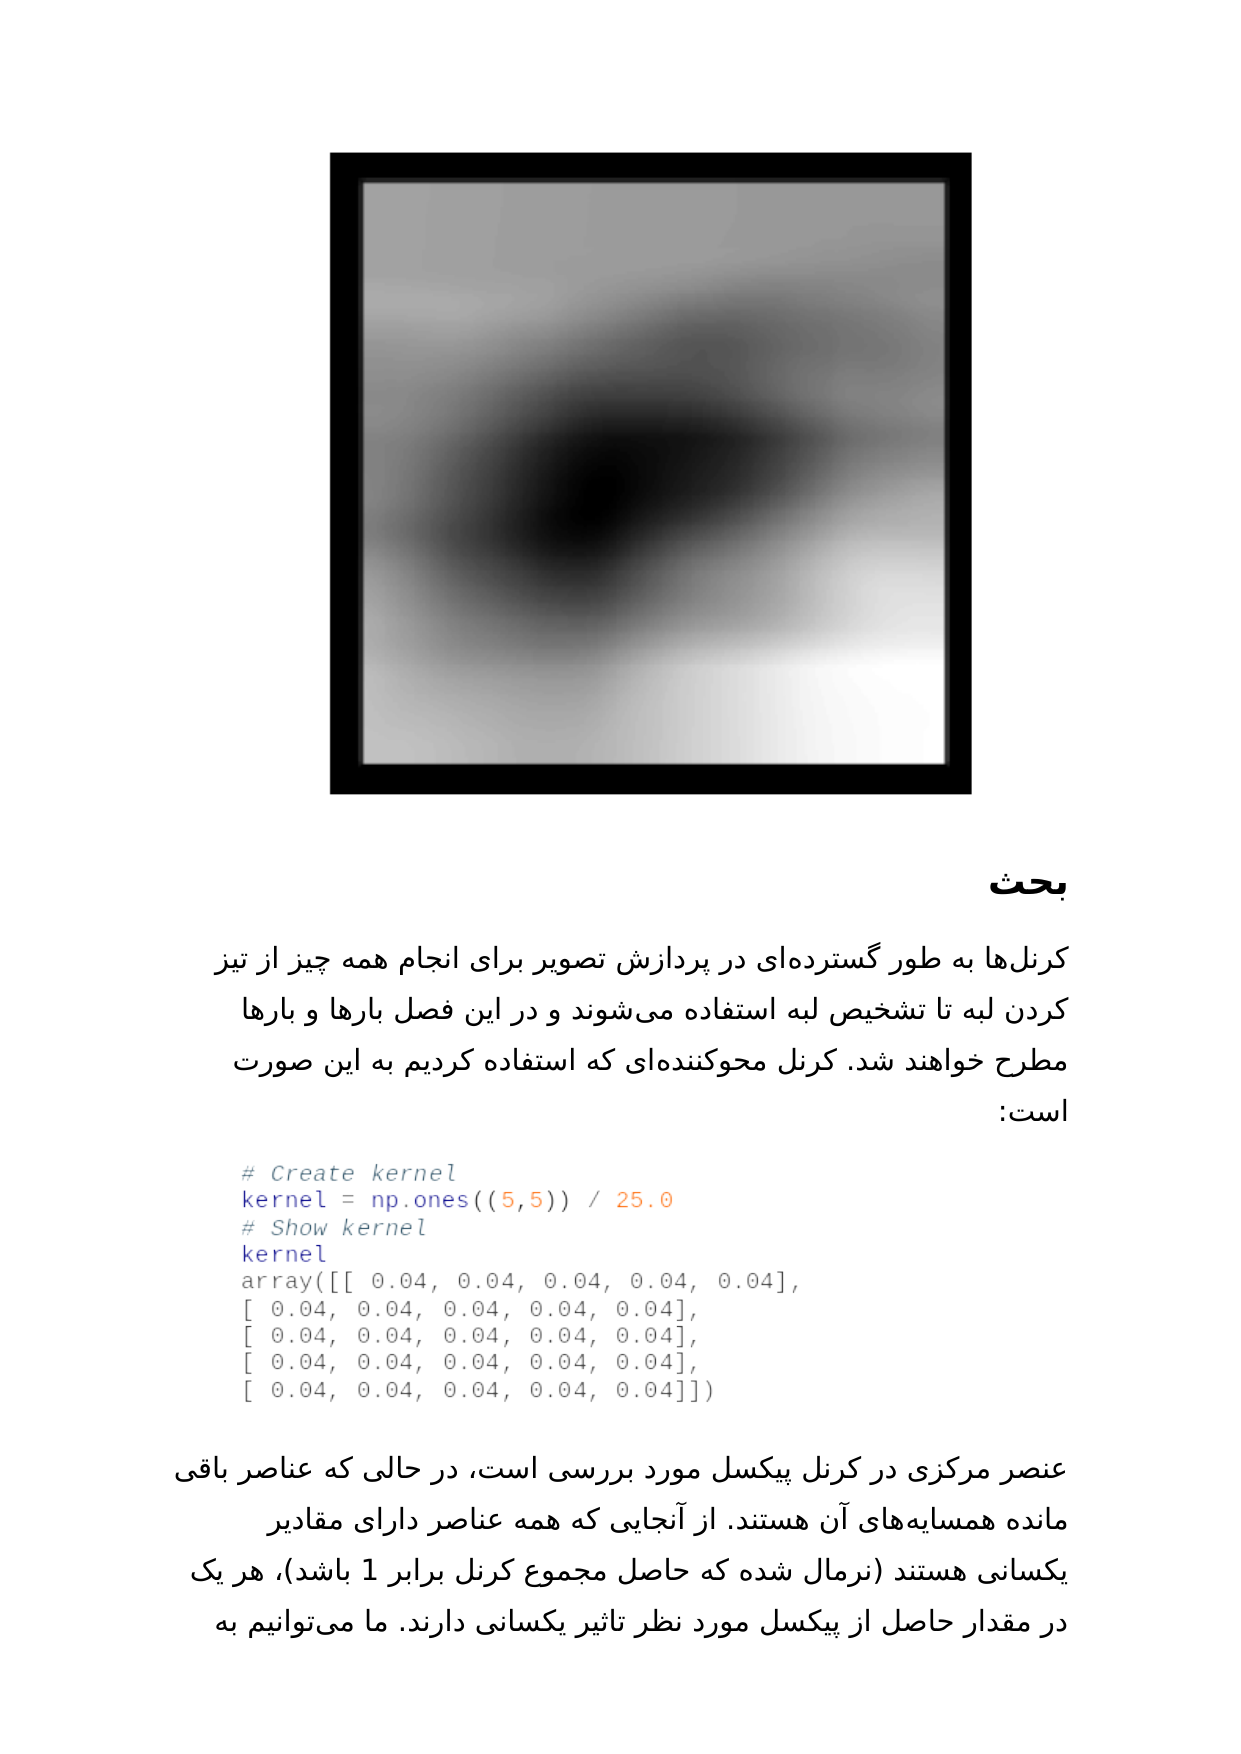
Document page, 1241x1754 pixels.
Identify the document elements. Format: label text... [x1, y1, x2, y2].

text کرنل‌ها به طور گسترده‌ای در پردازش تصویر برای انجام همه چیز از تیز کردن لبه تا تشخیص لبه استفاده می‌شوند و در این فصل بارها و بارها مطرح خواهند شد. کرنل محو‌کننده‌ای که استفاده کردیم به این صورت است: [169, 941, 1069, 1128]
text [169, 1451, 1069, 1638]
picture [238, 131, 1069, 829]
text بحث [169, 859, 1069, 903]
